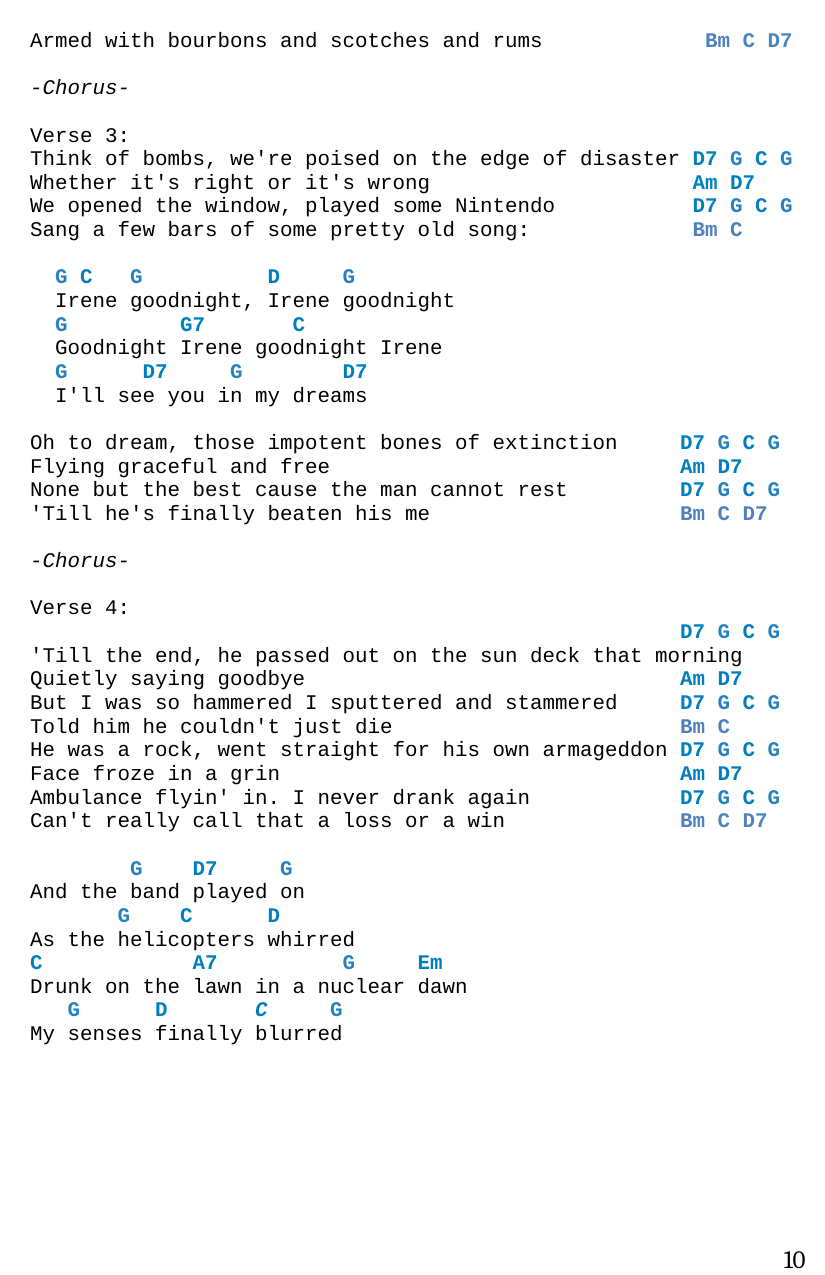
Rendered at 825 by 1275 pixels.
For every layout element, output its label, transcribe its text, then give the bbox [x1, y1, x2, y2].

text Goodnight Irene goodnight Irene [30, 337, 806, 361]
text Armed with bourbons and scotches and rums Bm C D7 [30, 30, 806, 54]
text G D7 G D7 [30, 361, 806, 385]
text As the helicopters whirred [30, 928, 806, 952]
text Can't really call that a loss or a win Bm C D7 [30, 810, 806, 834]
text 'Till the end, he passed out on the sun deck that morning [30, 645, 806, 668]
text We opened the window, played some Nintendo D7 G C G [30, 196, 806, 219]
text Flying graceful and free Am D7 [30, 456, 806, 479]
text Face froze in a grin Am D7 [30, 763, 806, 787]
text C A7 G Em [30, 952, 806, 976]
text -Chorus- [30, 77, 806, 101]
text Ambulance flyin' in. I never drank again D7 G C G [30, 787, 806, 810]
text And the band played on [30, 881, 806, 905]
text Irene goodnight, Irene goodnight [30, 290, 806, 314]
text -Chorus- [30, 550, 806, 574]
text Verse 4: [30, 597, 806, 621]
text D7 G C G [30, 621, 806, 645]
text Drunk on the lawn in a nuclear dawn [30, 976, 806, 999]
text 'Till he's finally beaten his me Bm C D7 [30, 503, 806, 527]
text G C D [30, 905, 806, 928]
text G D7 G [30, 858, 806, 881]
text None but the best cause the man cannot rest D7 G C G [30, 479, 806, 503]
text Told him he couldn't just die Bm C [30, 716, 806, 739]
text G G7 C [30, 314, 806, 337]
text G C G D G [30, 266, 806, 290]
text He was a rock, went straight for his own armageddon D7 G C G [30, 739, 806, 763]
text Verse 3: [30, 124, 806, 148]
text My senses finally blurred [30, 1023, 806, 1047]
text Oh to dream, those impotent bones of extinction D7 G C G [30, 432, 806, 456]
text G D C G [30, 999, 806, 1023]
text Sang a few bars of some pretty old song: Bm C [30, 219, 806, 243]
text But I was so hammered I sputtered and stammered D7 G C G [30, 692, 806, 716]
text Whether it's right or it's wrong Am D7 [30, 172, 806, 196]
text Think of bombs, we're poised on the edge of disaster D7 G C G [30, 148, 806, 172]
text I'll see you in my dreams [30, 385, 806, 408]
text Quietly saying goodbye Am D7 [30, 668, 806, 692]
